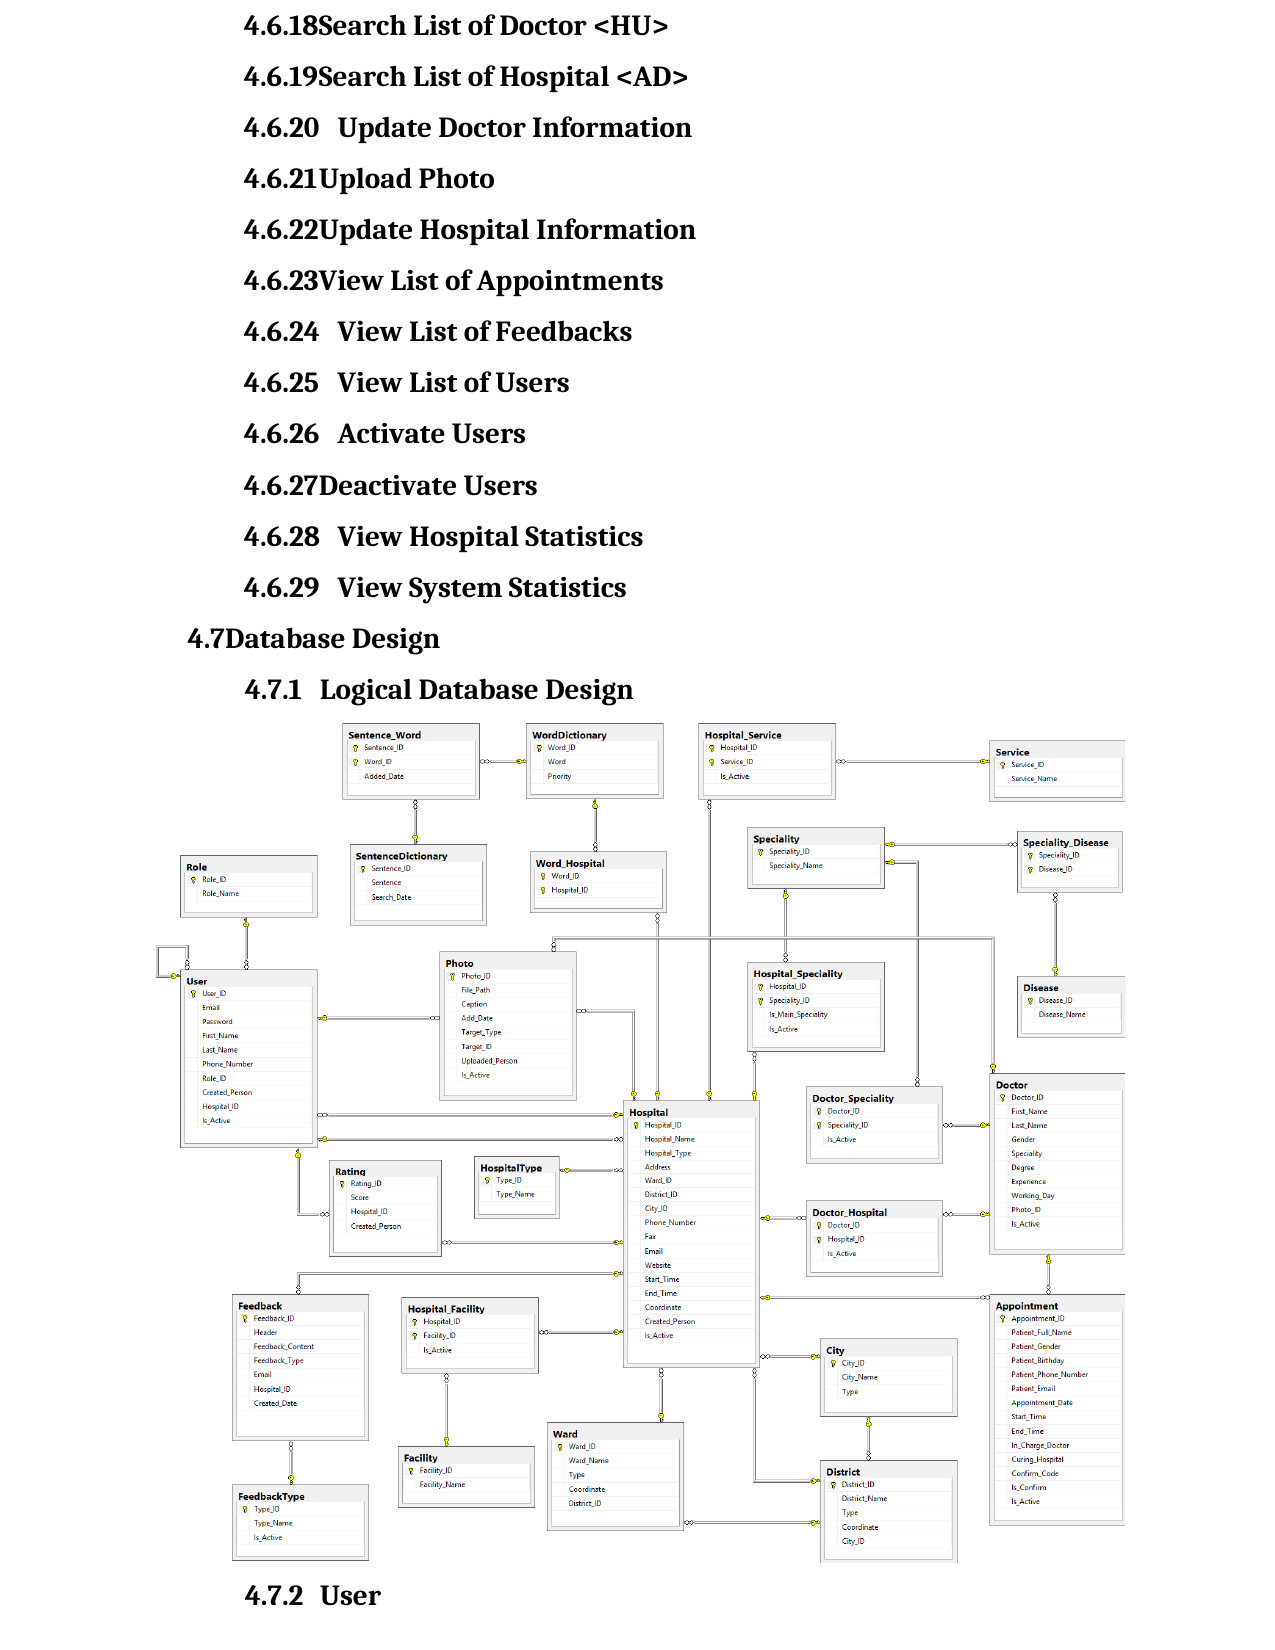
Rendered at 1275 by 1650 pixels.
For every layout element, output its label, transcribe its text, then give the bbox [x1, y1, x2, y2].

list Upload Photo [244, 162, 1125, 196]
list View List of Users [244, 367, 1125, 400]
list View Hospital Statistics [244, 520, 1125, 553]
list Database Design [187, 622, 1125, 655]
list View List of Feedbacks [244, 316, 1125, 349]
list Activate Users [244, 418, 1125, 451]
list Search List of Doctor <HU> [244, 9, 1125, 43]
list Update Hospital Information [244, 213, 1125, 247]
list Update Doctor Information [244, 111, 1125, 145]
list View List of Appointments [244, 264, 1125, 298]
list View System Statistics [244, 571, 1125, 604]
picture [150, 723, 1125, 1563]
list Search List of Hospital <AD> [244, 60, 1125, 94]
list User [244, 1579, 1125, 1613]
list Deactivate Users [244, 469, 1125, 502]
list Logical Database Design [244, 673, 1125, 706]
